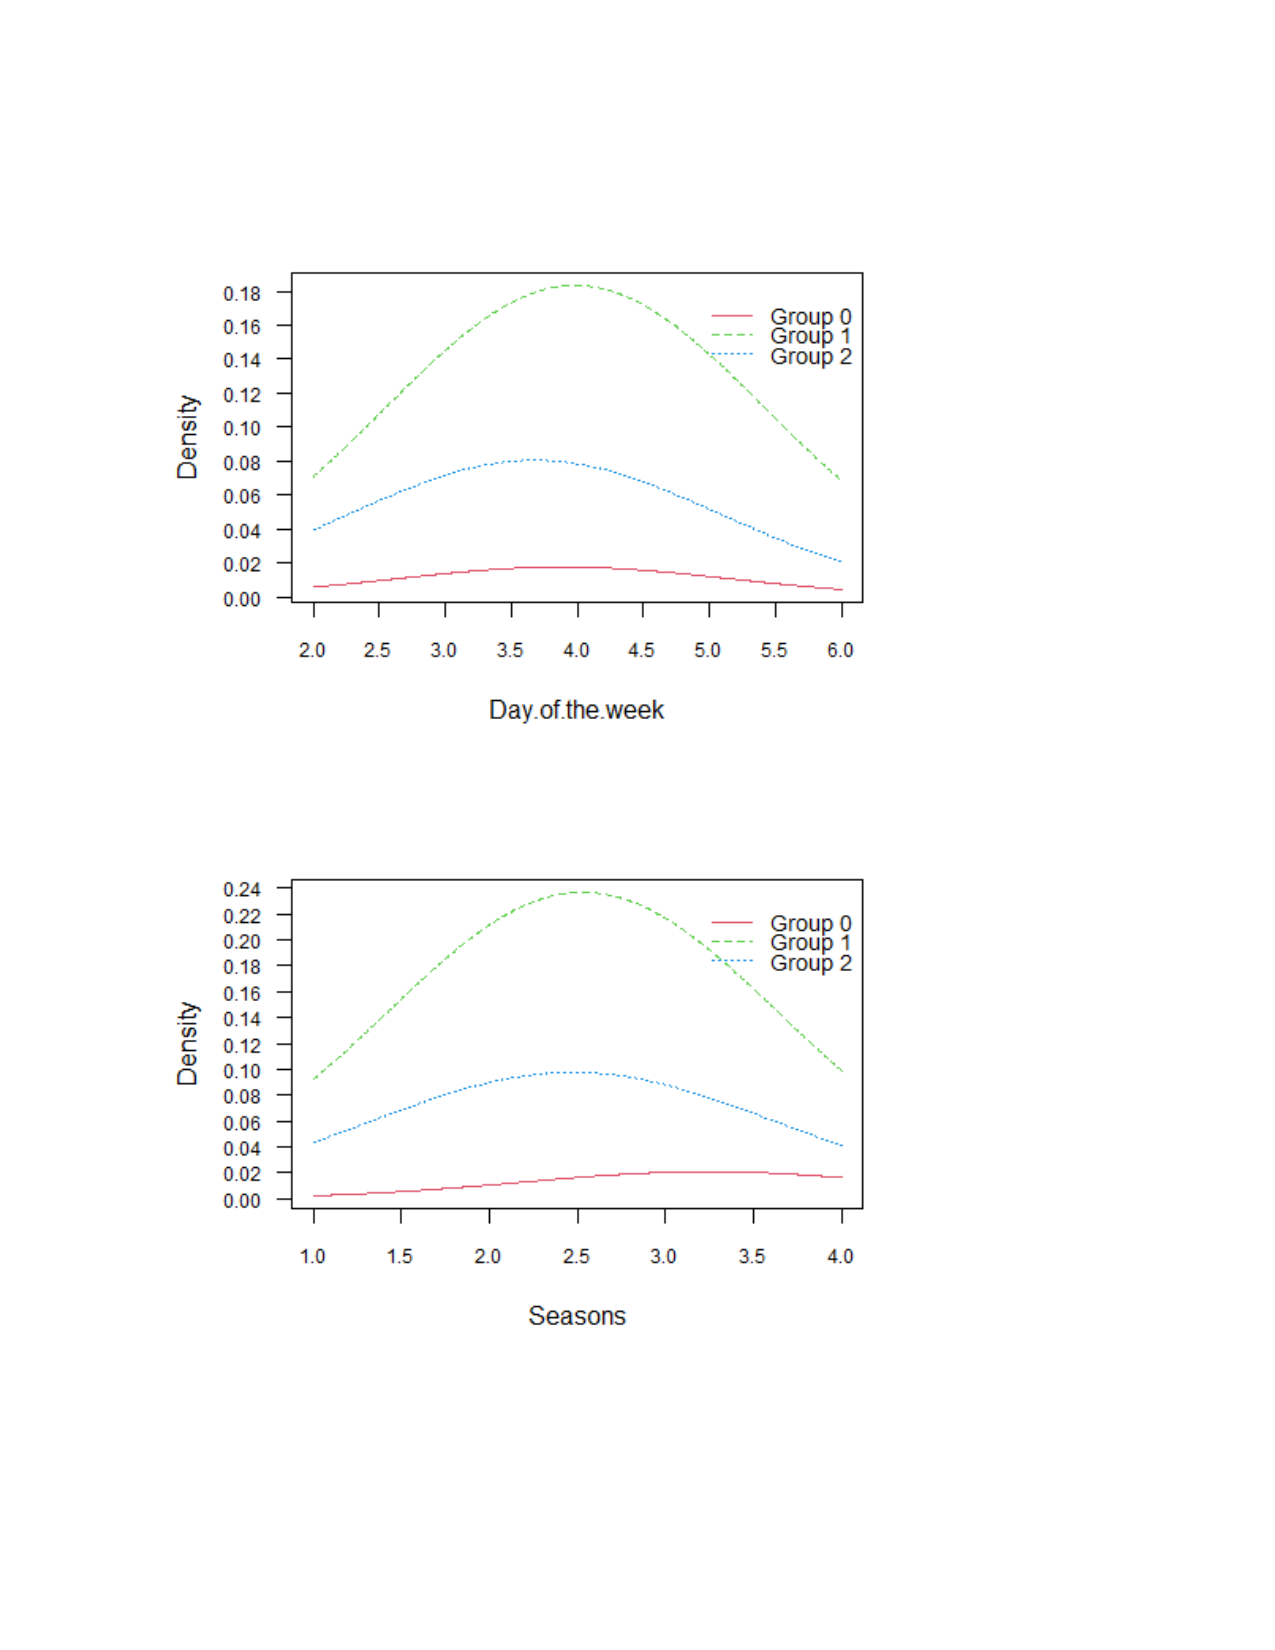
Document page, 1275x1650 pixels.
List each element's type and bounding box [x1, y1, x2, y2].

picture [168, 150, 927, 1363]
